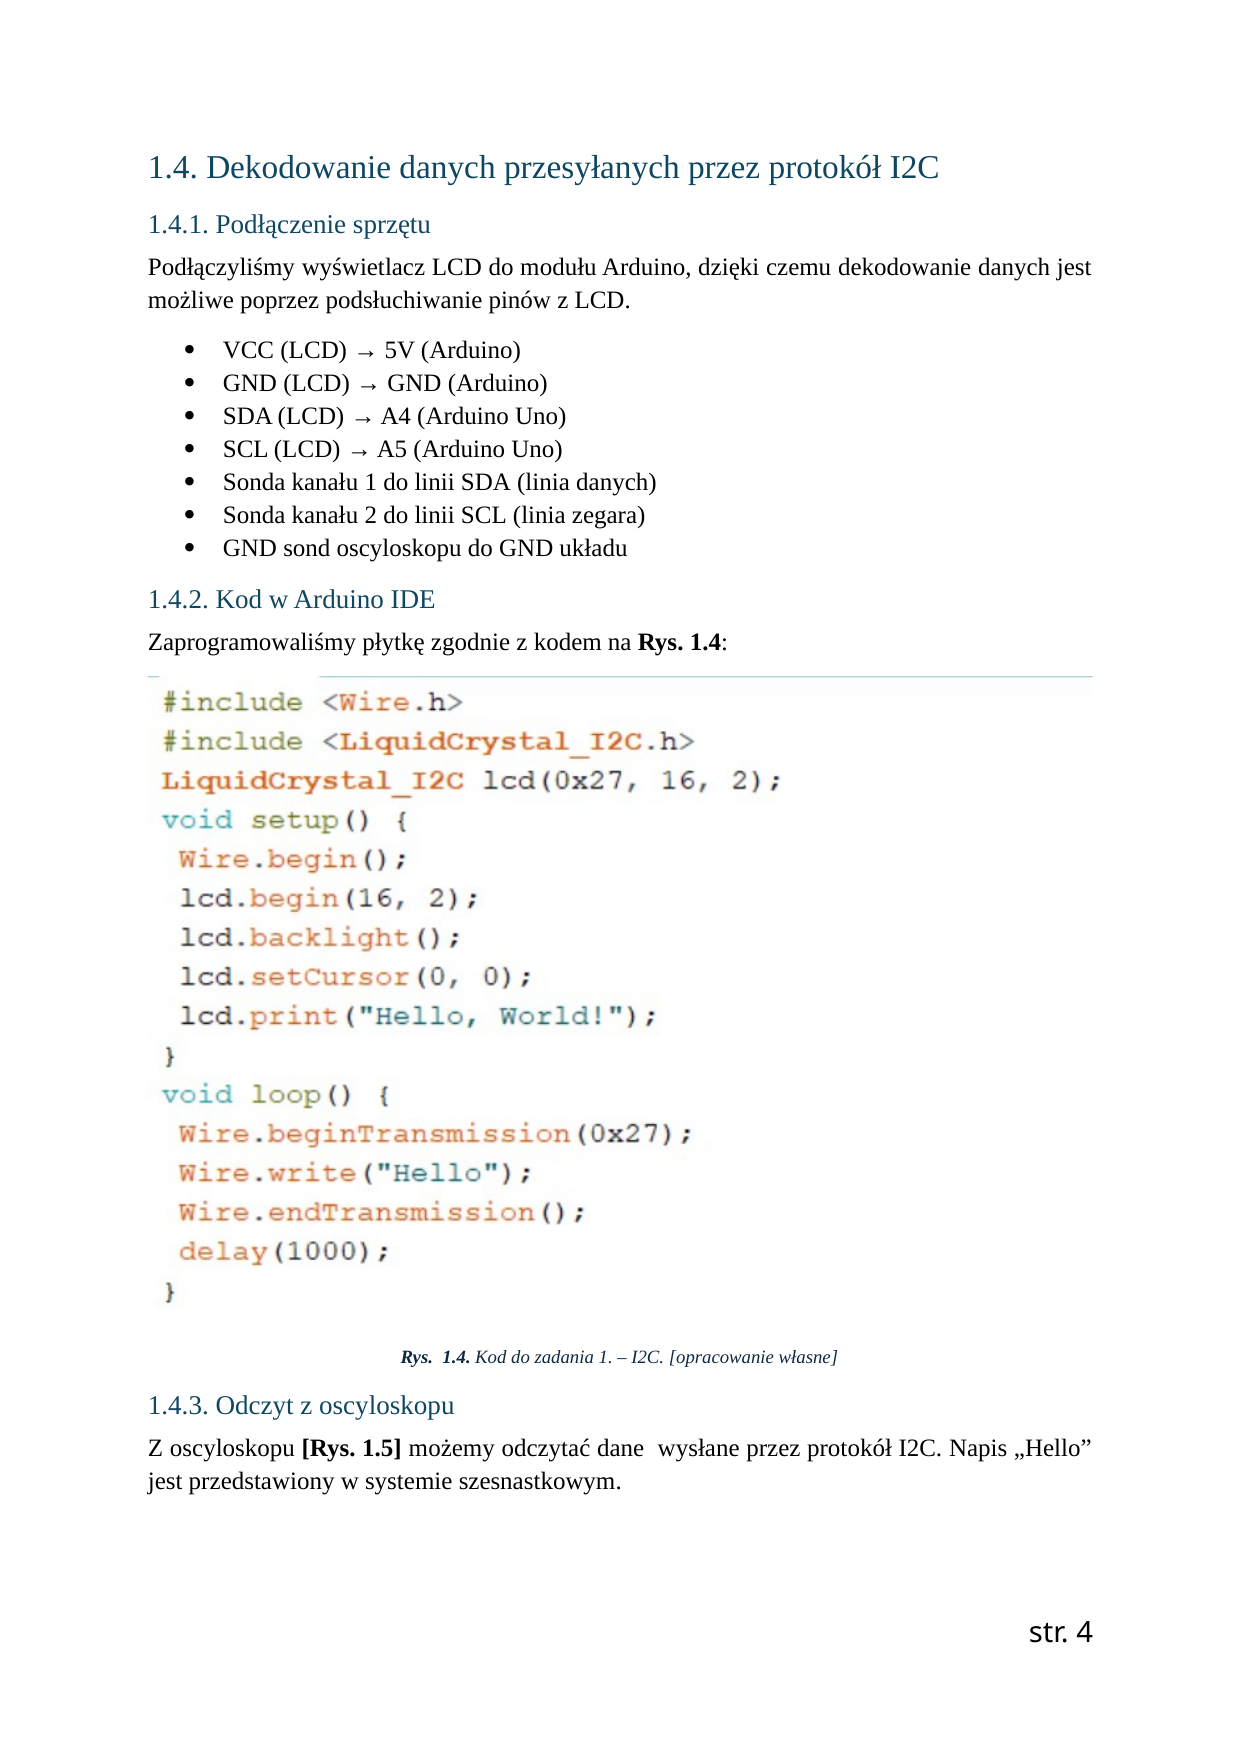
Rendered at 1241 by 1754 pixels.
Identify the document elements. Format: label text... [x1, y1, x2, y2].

text Podłączyliśmy wyświetlacz LCD do modułu Arduino, dzięki czemu dekodowanie danych jest możliwe poprzez podsłuchiwanie pinów z LCD. [148, 252, 1093, 314]
subtitle 1.4.3. Odczyt z oscyloskopu [148, 1389, 1093, 1420]
list GND sond oscyloskopu do GND układu [185, 533, 1093, 562]
text Rys. 1.4. Kod do zadania 1. – I2C. [opracowanie własne] [148, 1346, 1093, 1368]
list Sonda kanału 1 do linii SDA (linia danych) [185, 467, 1093, 496]
list SDA (LCD) → A4 (Arduino Uno) [185, 401, 1093, 430]
list GND (LCD) → GND (Arduino) [185, 368, 1093, 397]
list Sonda kanału 2 do linii SCL (linia zegara) [185, 500, 1093, 529]
list SCL (LCD) → A5 (Arduino Uno) [185, 434, 1093, 463]
list VCC (LCD) → 5V (Arduino) [185, 335, 1093, 364]
text Z oscyloskopu [Rys. 1.5] możemy odczytać dane wysłane przez protokół I2C. Napis „Hello” jest przedstawiony w systemie szesnastkowym. [148, 1433, 1093, 1495]
subtitle 1.4.1. Podłączenie sprzętu [148, 208, 1093, 239]
text Zaprogramowaliśmy płytkę zgodnie z kodem na Rys. 1.4: [148, 627, 1093, 656]
subtitle 1.4.2. Kod w Arduino IDE [148, 583, 1093, 614]
picture [147, 676, 1093, 1326]
subtitle 1.4. Dekodowanie danych przesyłanych przez protokół I2C [148, 148, 1093, 186]
